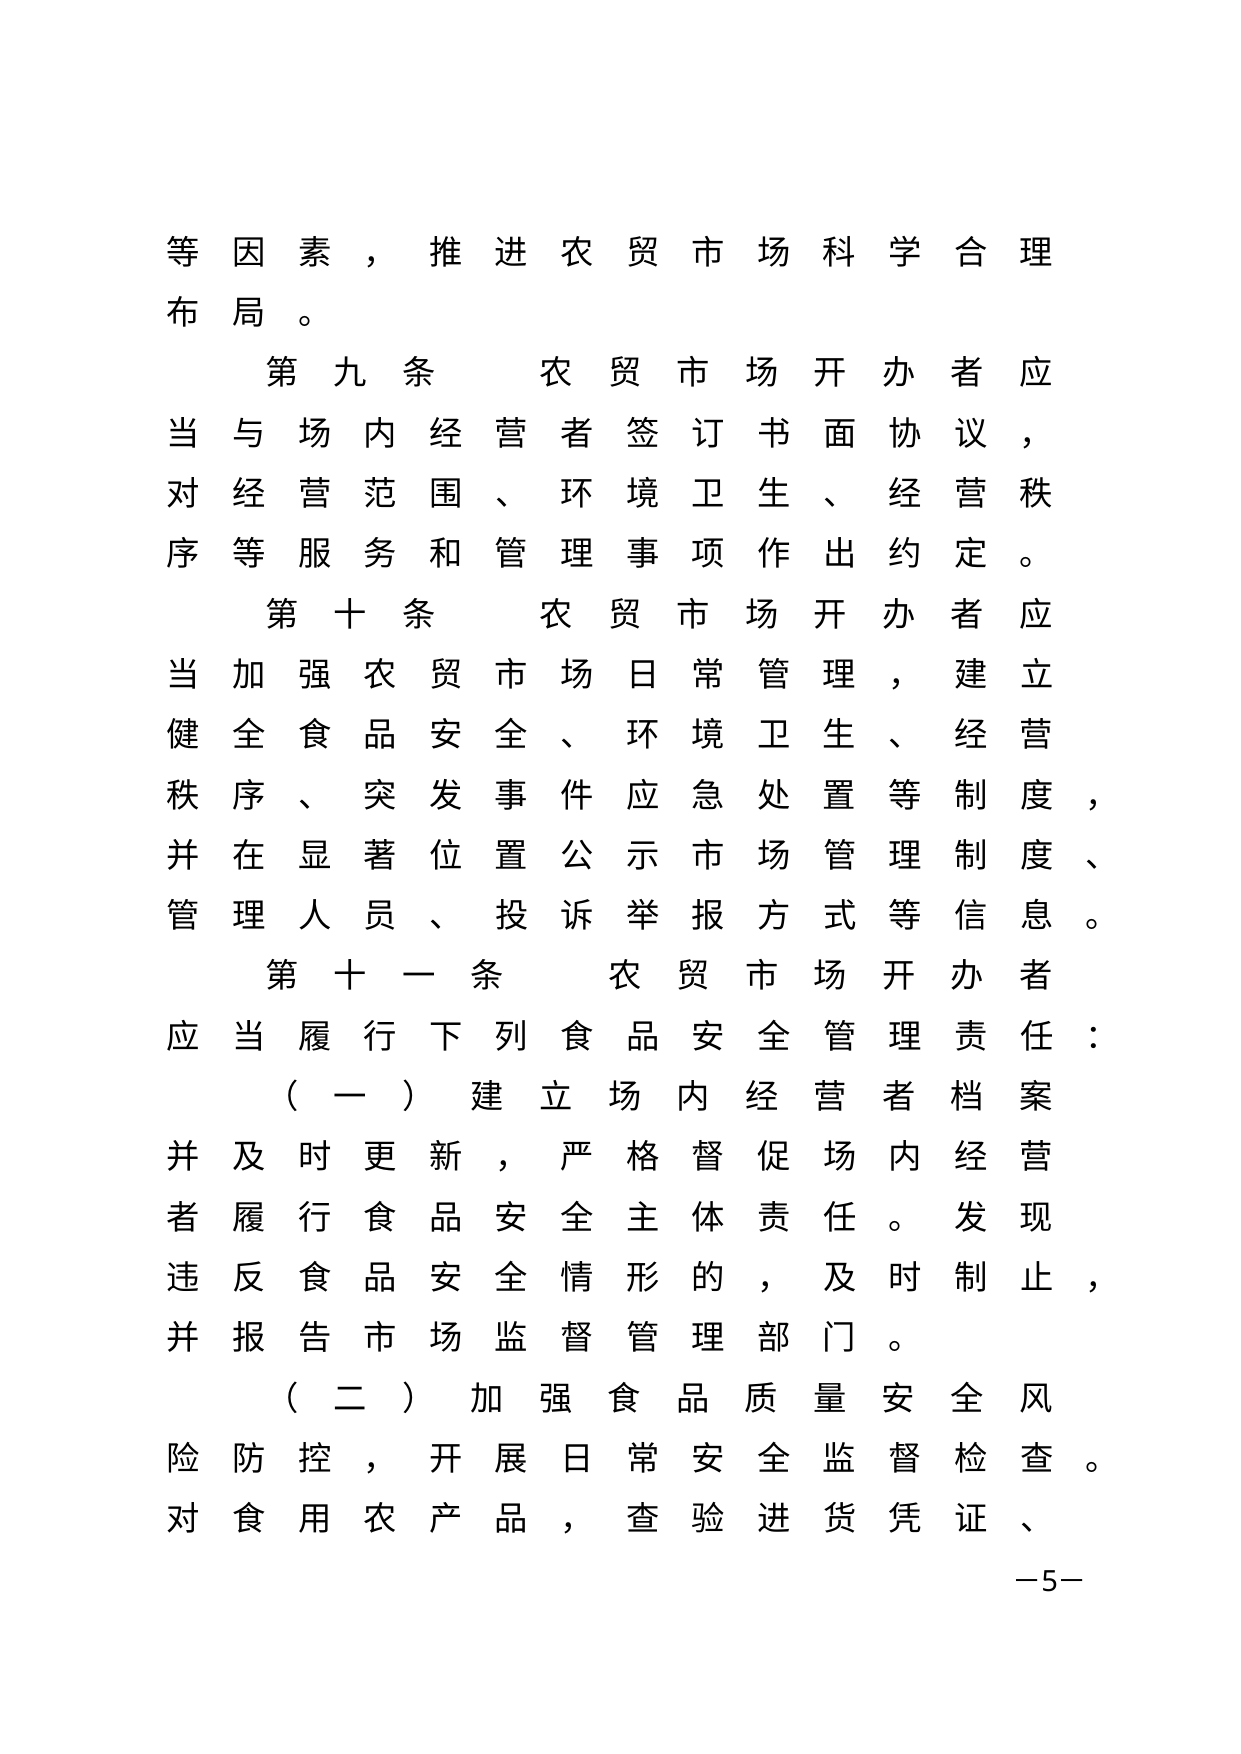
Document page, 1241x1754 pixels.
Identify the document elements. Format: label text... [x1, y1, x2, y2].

text 第十条 农贸市场开办者应当加强农贸市场日常管理，建立健全食品安全、环境卫生、经营秩序、突发事件应急处置等制度，并在显著位置公示市场管理制度、管理人员、投诉举报方式等信息。 [167, 581, 1085, 943]
text 第九条 农贸市场开办者应当与场内经营者签订书面协议，对经营范围、环境卫生、经营秩序等服务和管理事项作出约定。 [167, 340, 1085, 581]
text 第十一条 农贸市场开办者应当履行下列食品安全管理责任： [167, 943, 1085, 1064]
text （二）加强食品质量安全风险防控，开展日常安全监督检查。对食用农产品，查验进货凭证、产品质量合格凭证或承诺达标合格证。对动物产品，严格遵守区域隔离规定，依法建立并落实清洗消毒和无害化处理制度。发现未附有检疫证明和检疫标志的食用动物产品进入市场销售，及时向市场监督管理部门报告。 [167, 1365, 1085, 1546]
text （一）建立场内经营者档案并及时更新，严格督促场内经营者履行食品安全主体责任。发现违反食品安全情形的，及时制止，并报告市场监督管理部门。 [167, 1064, 1085, 1365]
text 第八条 市、县（市、区）人民政府商务部门会同住房和城乡建设、市场监督管理、自然资源等部门，统筹考虑城市规划、居住人口、道路交通、消费需求等因素，推进农贸市场科学合理布局。 [167, 219, 1085, 340]
